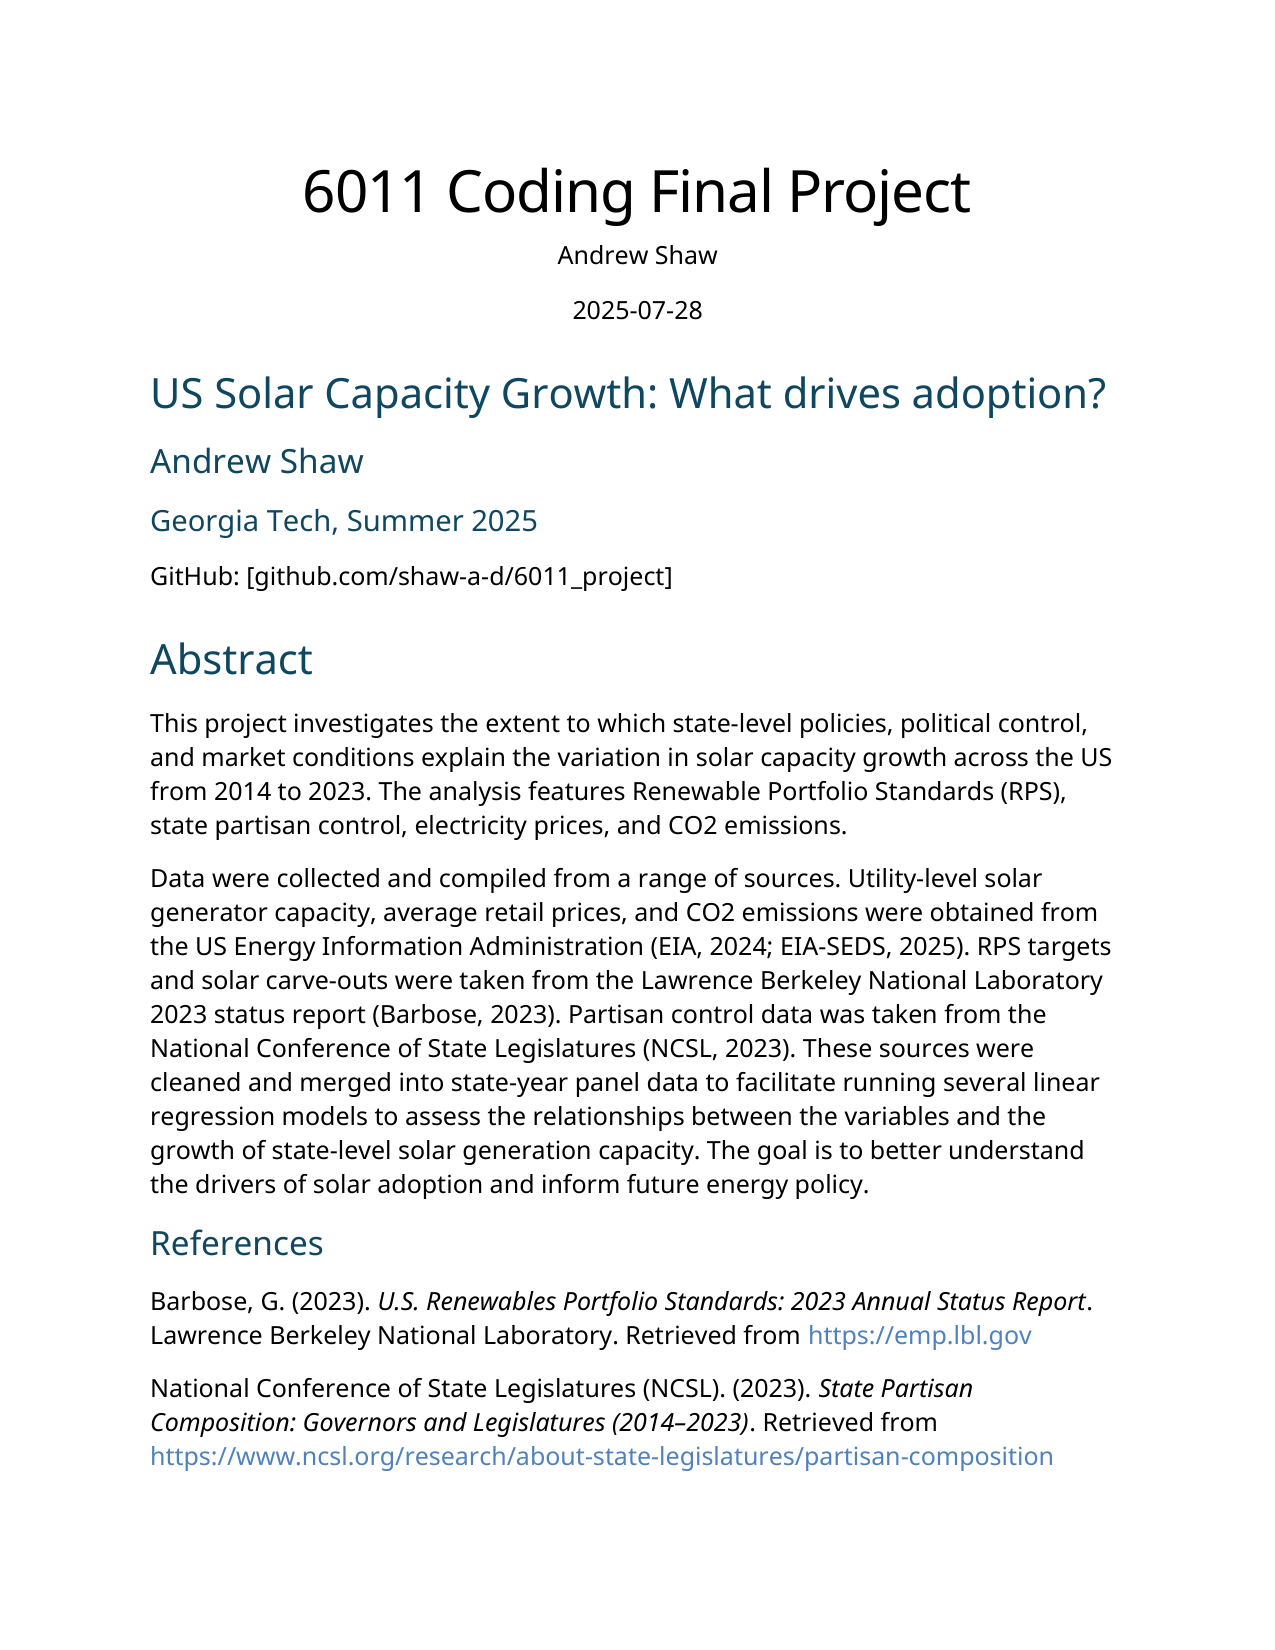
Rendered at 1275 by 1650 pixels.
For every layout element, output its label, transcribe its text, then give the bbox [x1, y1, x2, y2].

subtitle References [150, 1220, 1125, 1265]
subtitle US Solar Capacity Growth: What drives adoption? [150, 364, 1125, 421]
text 2025-07-28 [150, 293, 1125, 327]
text This project investigates the extent to which state-level policies, political control, and market conditions explain the variation in solar capacity growth across the US from 2014 to 2023. The analysis features Renewable Portfolio Standards (RPS), state partisan control, electricity prices, and CO2 emissions. [150, 705, 1125, 842]
text Barbose, G. (2023). U.S. Renewables Portfolio Standards: 2023 Annual Status Report. Lawrence Berkeley National Laboratory. Retrieved from https://emp.lbl.gov [150, 1284, 1125, 1352]
subtitle Georgia Tech, Summer 2025 [150, 500, 1125, 539]
subtitle Andrew Shaw [150, 438, 1125, 483]
title 6011 Coding Final Project [150, 150, 1125, 229]
text Andrew Shaw [150, 238, 1125, 272]
text National Conference of State Legislatures (NCSL). (2023). State Partisan Composition: Governors and Legislatures (2014–2023). Retrieved from https://www.ncsl.org/research/about-state-legislatures/partisan-composition [150, 1371, 1125, 1473]
subtitle Abstract [150, 630, 1125, 687]
text Data were collected and compiled from a range of sources. Utility-level solar generator capacity, average retail prices, and CO2 emissions were obtained from the US Energy Information Administration (EIA, 2024; EIA-SEDS, 2025). RPS targets and solar carve-outs were taken from the Lawrence Berkeley National Laboratory 2023 status report (Barbose, 2023). Partisan control data was taken from the National Conference of State Legislatures (NCSL, 2023). These sources were cleaned and merged into state-year panel data to facilitate running several linear regression models to assess the relationships between the variables and the growth of state-level solar generation capacity. The goal is to better understand the drivers of solar adoption and inform future energy policy. [150, 860, 1125, 1201]
text GitHub: [github.com/shaw-a-d/6011_project] [150, 558, 1125, 592]
